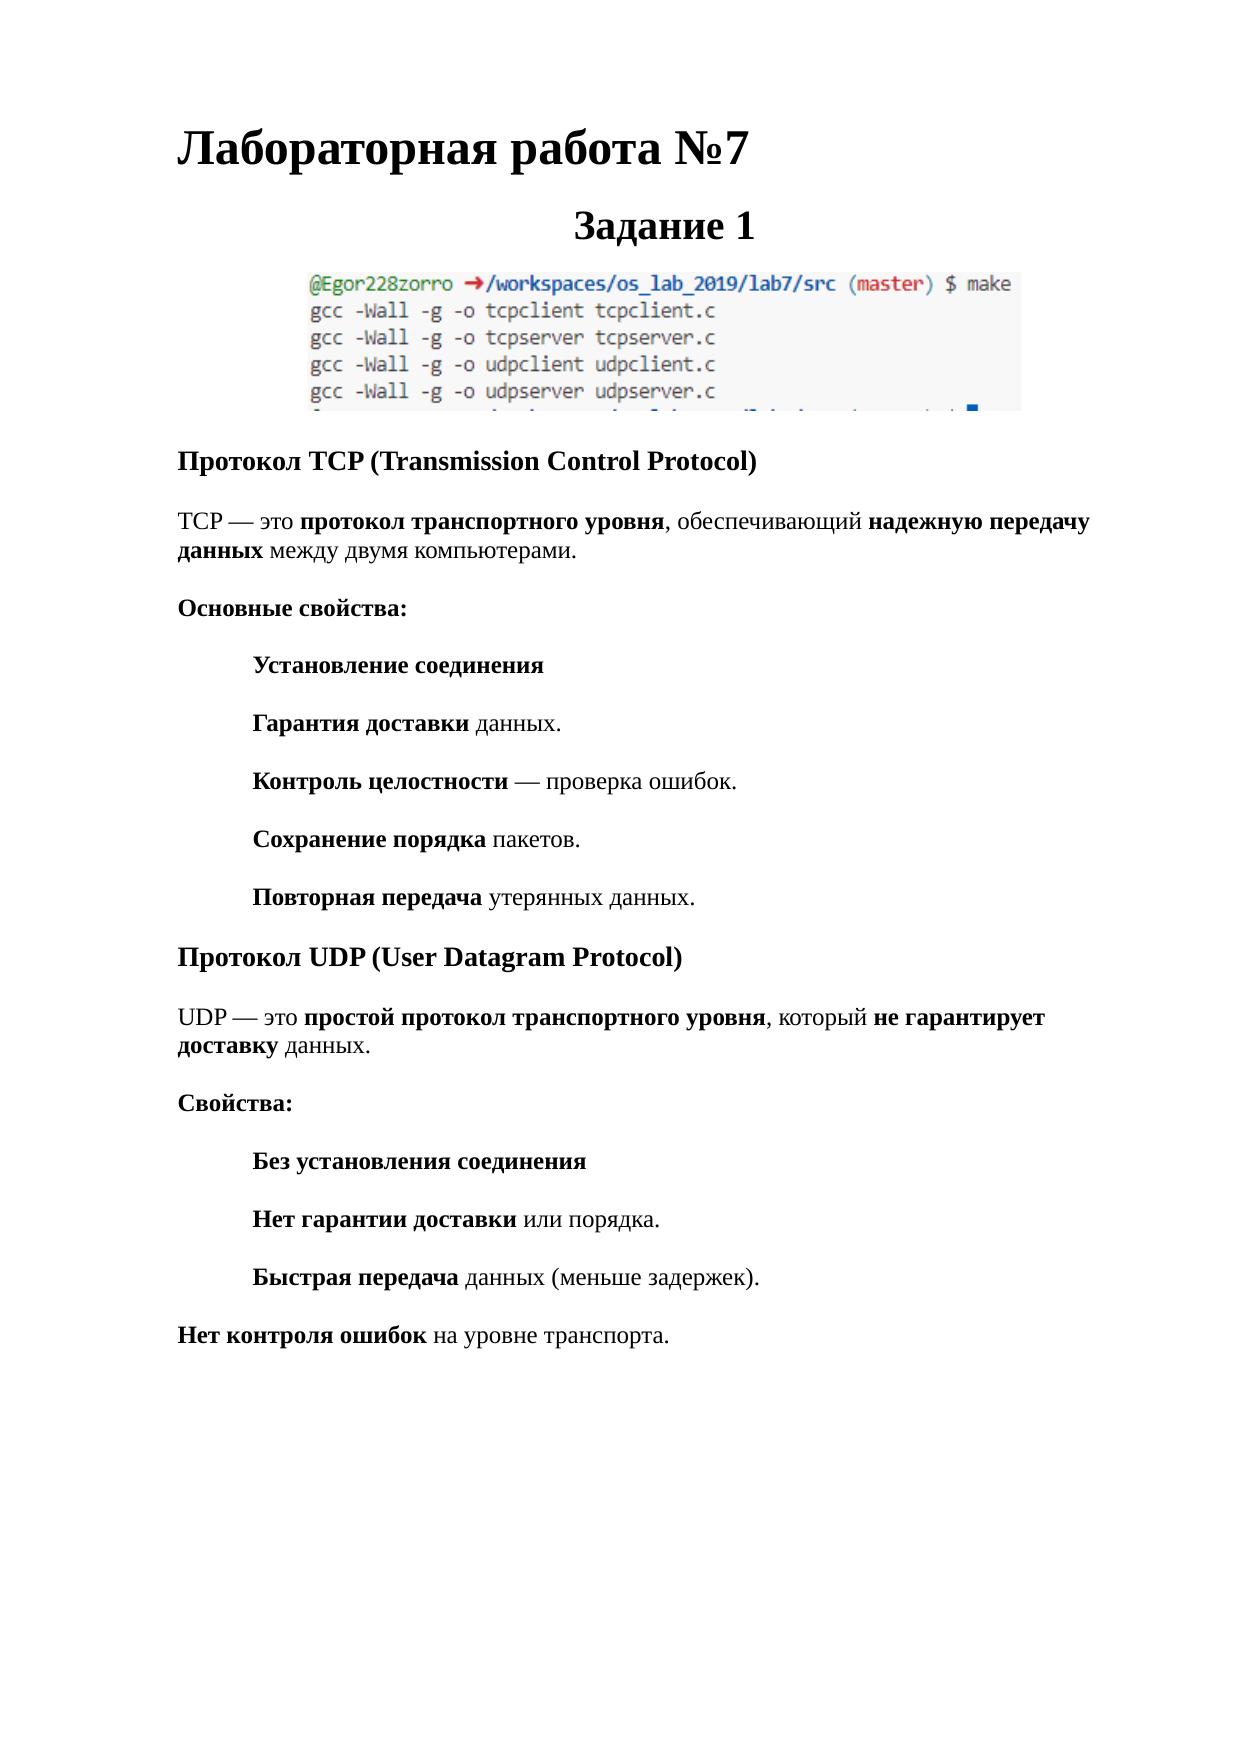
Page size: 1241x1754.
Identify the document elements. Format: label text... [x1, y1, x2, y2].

text Лабораторная работа №7 [177, 118, 1152, 176]
text Быстрая передача данных (меньше задержек). [252, 1262, 1152, 1291]
text Нет контроля ошибок на уровне транспорта. [177, 1320, 1152, 1349]
text Гарантия доставки данных. [252, 708, 1152, 737]
text Без установления соединения [252, 1146, 1152, 1175]
text Повторная передача утерянных данных. [252, 882, 1152, 911]
text Протокол TCP (Transmission Control Protocol) [177, 444, 1152, 477]
text UDP — это простой протокол транспортного уровня, который не гарантирует доставку данных. [177, 1002, 1152, 1059]
text Протокол UDP (User Datagram Protocol) [177, 940, 1152, 972]
text Нет гарантии доставки или порядка. [252, 1204, 1152, 1233]
text Сохранение порядка пакетов. [252, 824, 1152, 853]
text Основные свойства: [177, 593, 1152, 621]
text Задание 1 [177, 201, 1152, 249]
picture [307, 272, 1022, 411]
text Установление соединения [252, 651, 1152, 679]
text Свойства: [177, 1088, 1152, 1117]
text TCP — это протокол транспортного уровня, обеспечивающий надежную передачу данных между двумя компьютерами. [177, 506, 1152, 563]
text Контроль целостности — проверка ошибок. [252, 766, 1152, 795]
